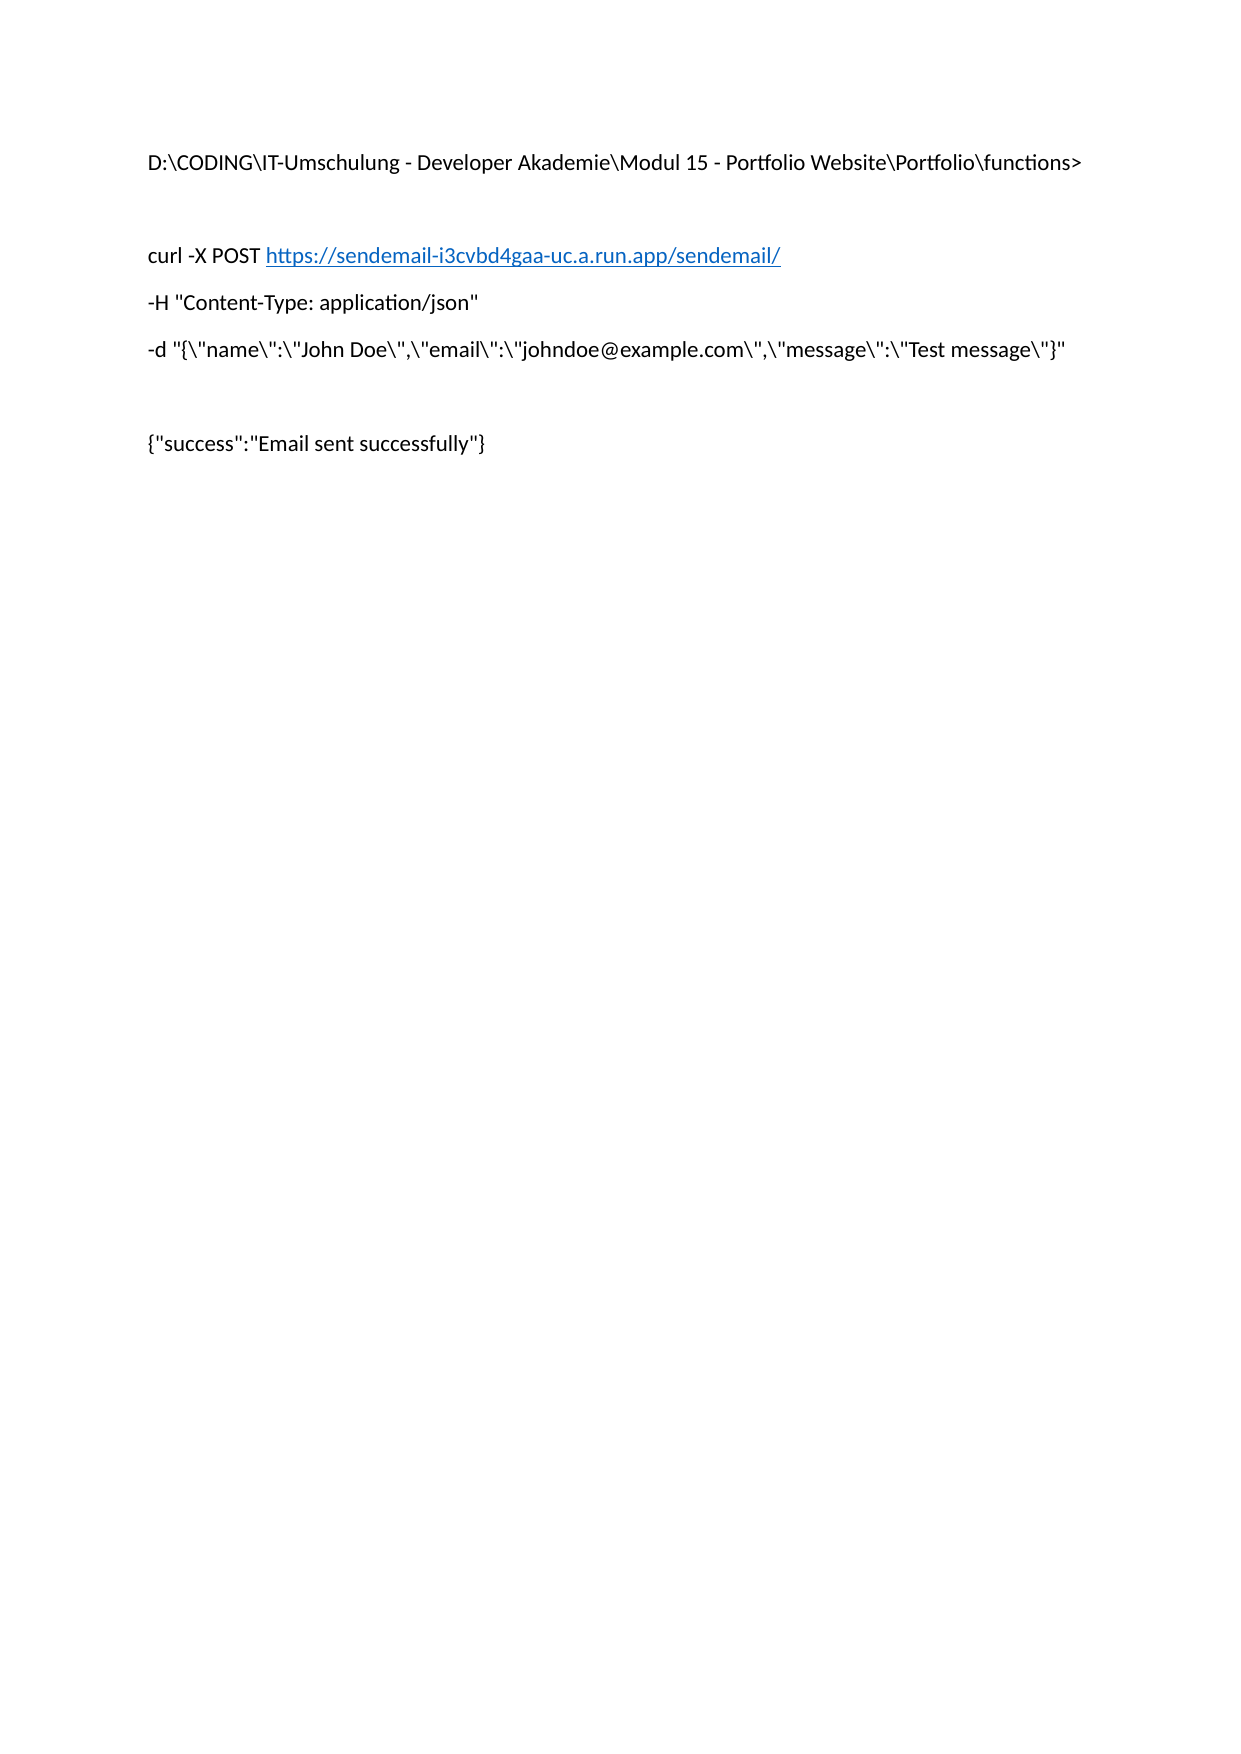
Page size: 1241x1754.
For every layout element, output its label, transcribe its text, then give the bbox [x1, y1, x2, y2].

text curl -X POST https://sendemail-i3cvbd4gaa-uc.a.run.app/sendemail/ [148, 241, 1093, 269]
text -d "{\"name\":\"John Doe\",\"email\":\"johndoe@example.com\",\"message\":\"Test message\"}" [148, 335, 1093, 363]
text -H "Content-Type: application/json" [148, 288, 1093, 316]
text {"success":"Email sent successfully"} [148, 429, 1093, 457]
text D:\CODING\IT-Umschulung - Developer Akademie\Modul 15 - Portfolio Website\Portfolio\functions> [148, 148, 1093, 176]
